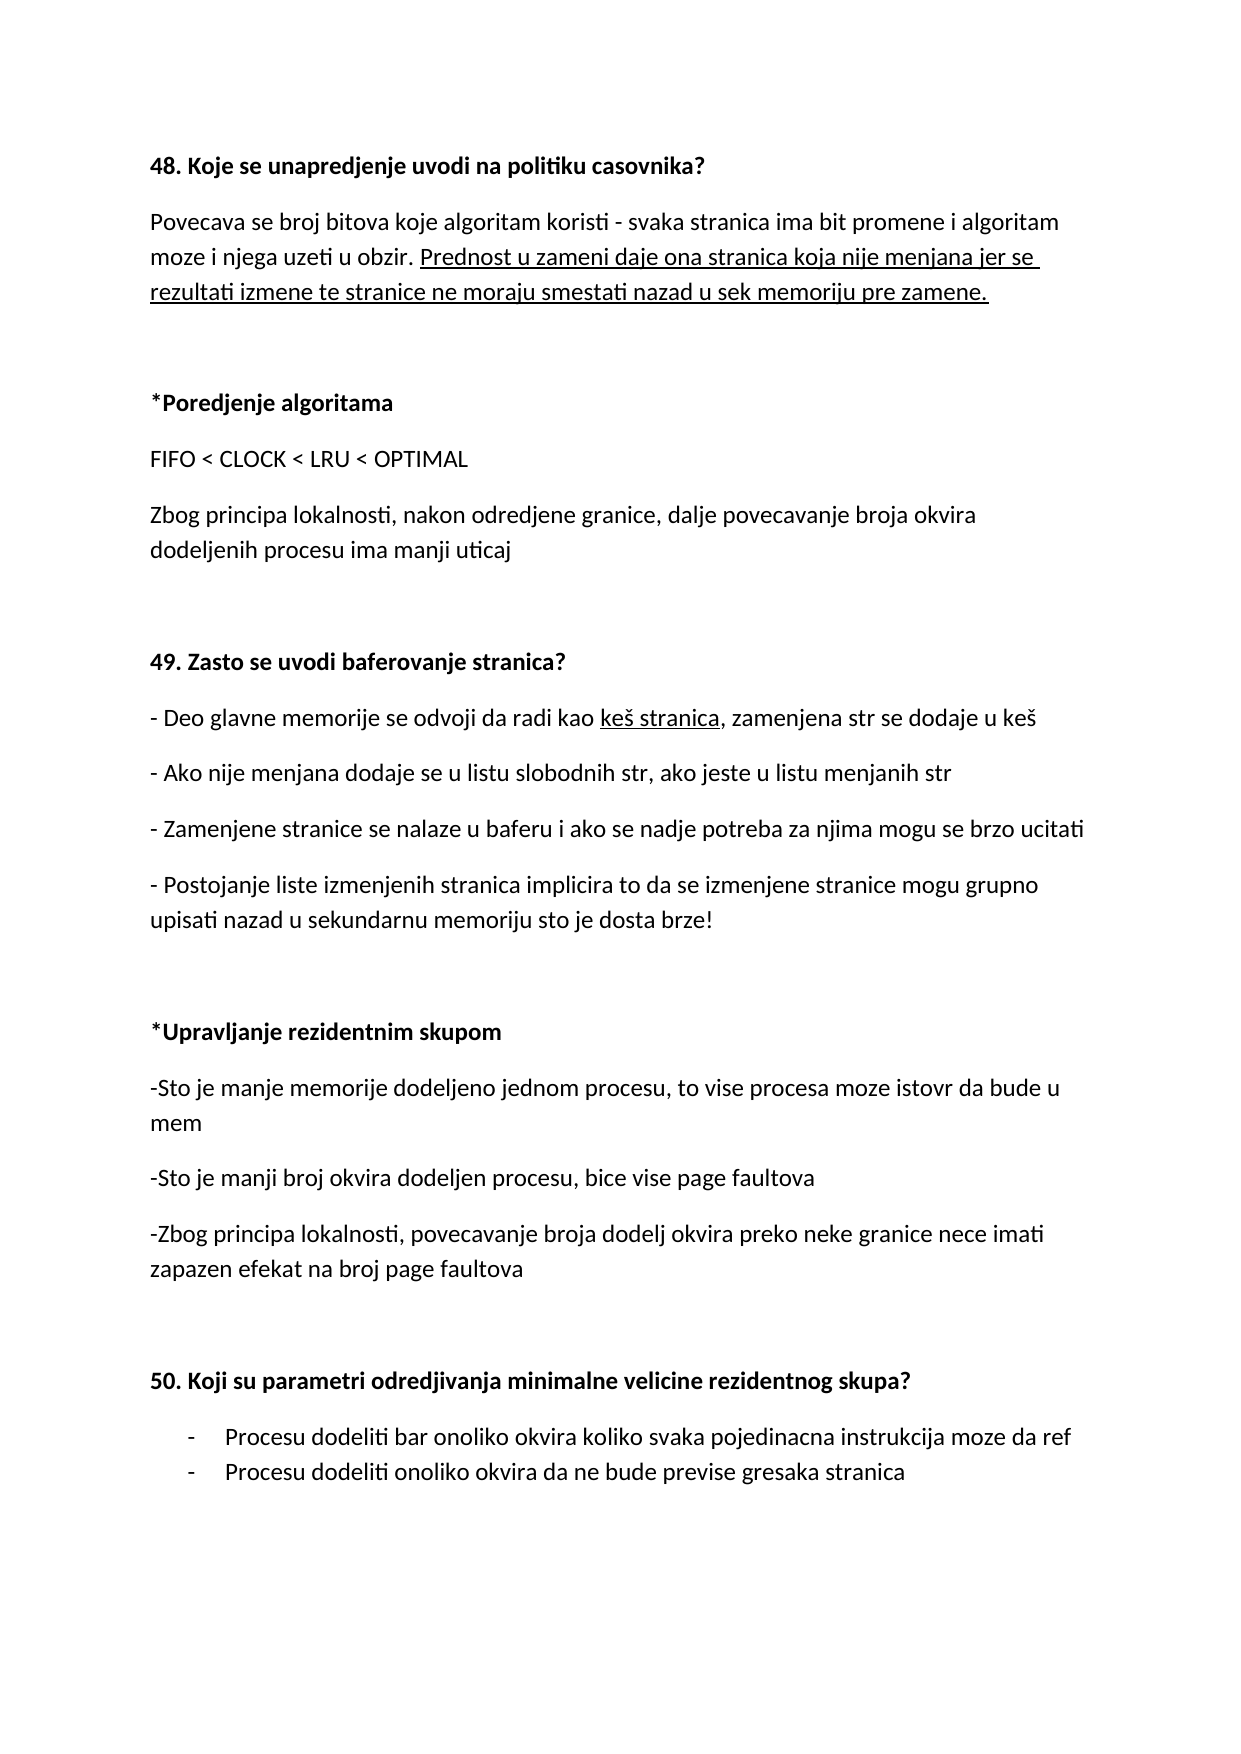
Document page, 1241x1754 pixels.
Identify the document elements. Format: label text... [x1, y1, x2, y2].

list Procesu dodeliti onoliko okvira da ne bude previse gresaka stranica [187, 1456, 1090, 1486]
text Zbog principa lokalnosti, nakon odredjene granice, dalje povecavanje broja okvira dodeljenih procesu ima manji uticaj [150, 499, 1090, 565]
text -Zbog principa lokalnosti, povecavanje broja dodelj okvira preko neke granice nece imati zapazen efekat na broj page faultova [150, 1218, 1090, 1284]
text - Postojanje liste izmenjenih stranica implicira to da se izmenjene stranice mogu grupno upisati nazad u sekundarnu memoriju sto je dosta brze! [150, 869, 1090, 935]
text FIFO < CLOCK < LRU < OPTIMAL [150, 443, 1090, 474]
text 49. Zasto se uvodi baferovanje stranica? [150, 646, 1090, 676]
text - Deo glavne memorije se odvoji da radi kao keš stranica, zamenjena str se dodaje u keš [150, 702, 1090, 732]
list Procesu dodeliti bar onoliko okvira koliko svaka pojedinacna instrukcija moze da ref [187, 1421, 1090, 1451]
text Povecava se broj bitova koje algoritam koristi - svaka stranica ima bit promene i algoritam moze i njega uzeti u obzir. Prednost u zameni daje ona stranica koja nije menjana jer se rezultati izmene te stranice ne moraju smestati nazad u sek memoriju pre zamene. [150, 206, 1090, 306]
text -Sto je manje memorije dodeljeno jednom procesu, to vise procesa moze istovr da bude u mem [150, 1072, 1090, 1137]
text -Sto je manji broj okvira dodeljen procesu, bice vise page faultova [150, 1162, 1090, 1193]
text *Poredjenje algoritama [150, 387, 1090, 418]
text - Ako nije menjana dodaje se u listu slobodnih str, ako jeste u listu menjanih str [150, 757, 1090, 788]
text - Zamenjene stranice se nalaze u baferu i ako se nadje potreba za njima mogu se brzo ucitati [150, 813, 1090, 844]
text 50. Koji su parametri odredjivanja minimalne velicine rezidentnog skupa? [150, 1365, 1090, 1396]
text *Upravljanje rezidentnim skupom [150, 1016, 1090, 1046]
text 48. Koje se unapredjenje uvodi na politiku casovnika? [150, 150, 1090, 181]
